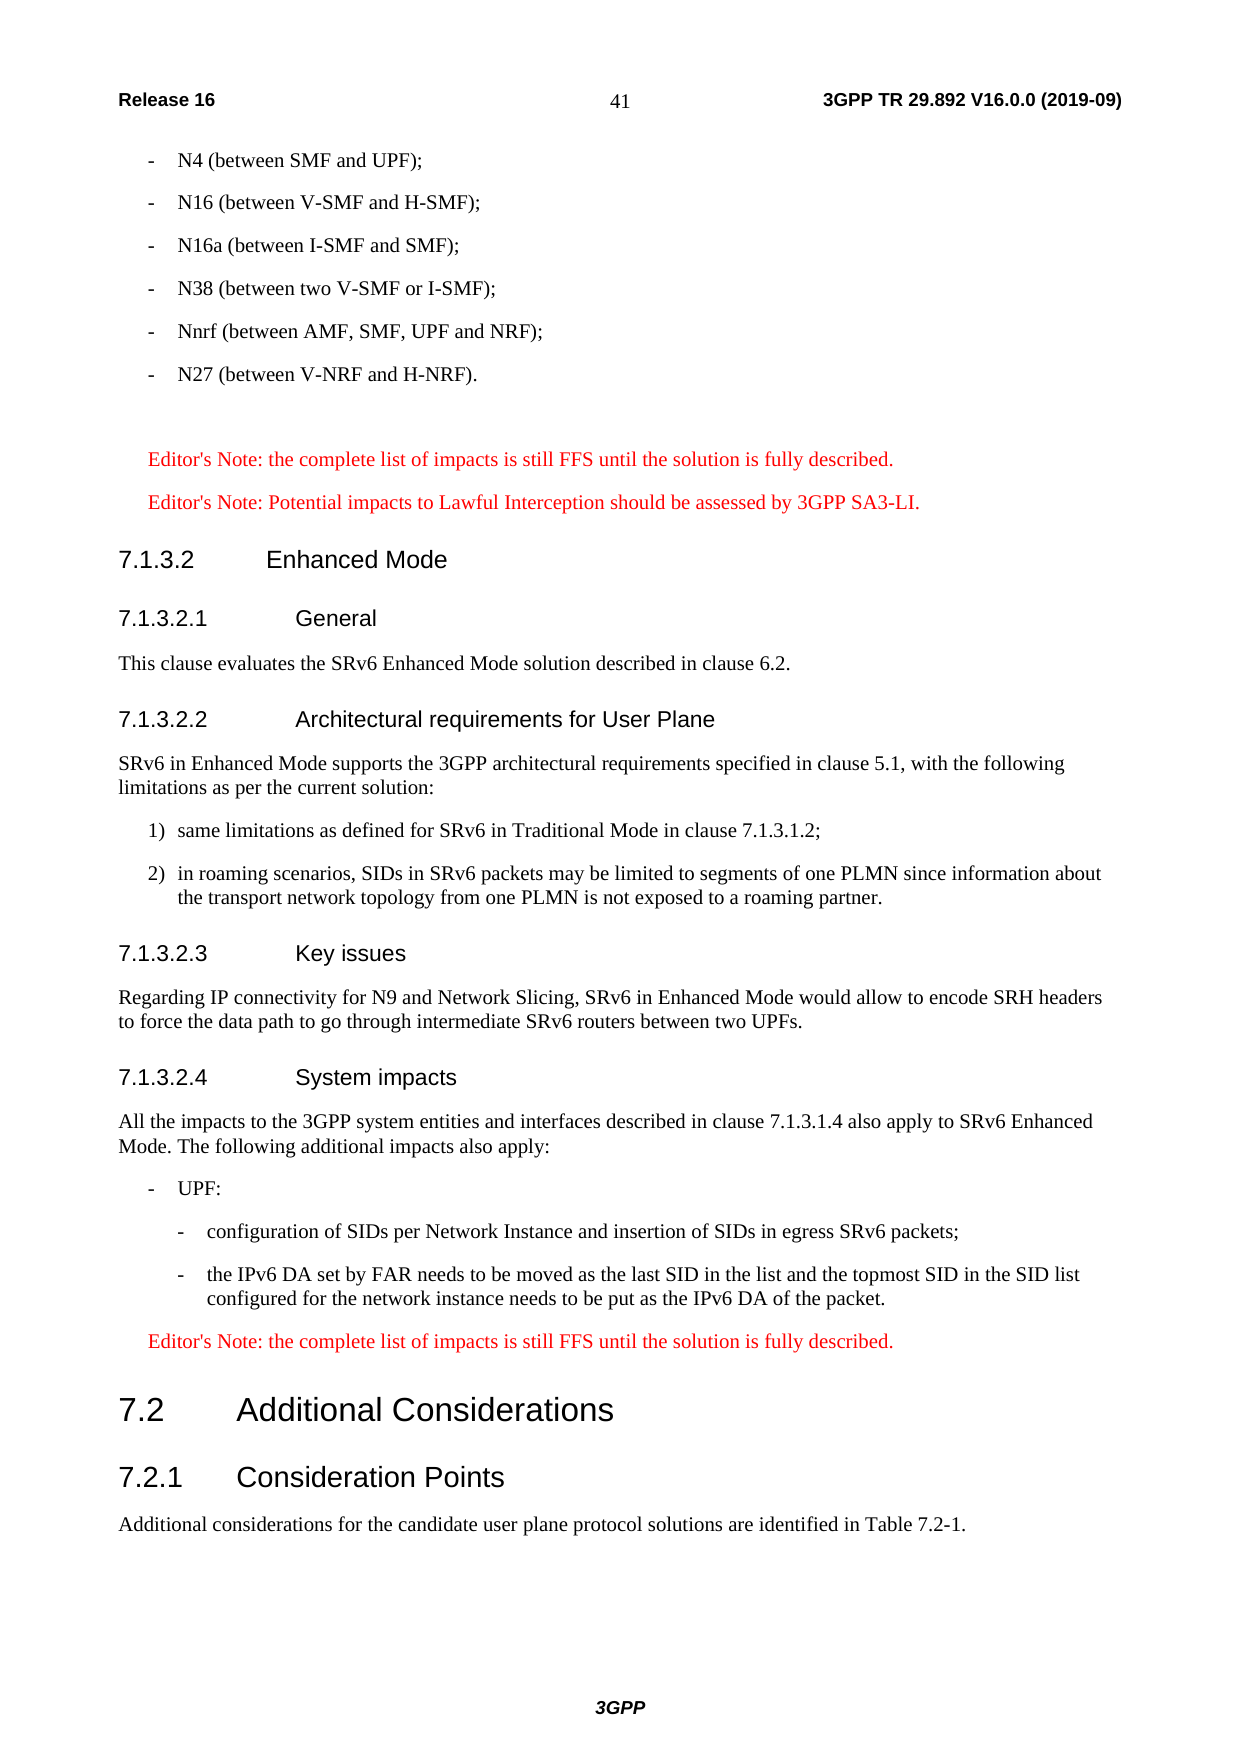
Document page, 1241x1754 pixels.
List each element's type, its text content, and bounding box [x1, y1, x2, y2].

subtitle 7.1.3.2.4 System impacts [118, 1064, 1122, 1091]
text - N27 (between V-NRF and H-NRF). [148, 362, 1122, 386]
text This clause evaluates the SRv6 Enhanced Mode solution described in clause 6.2. [118, 650, 1122, 674]
text 2) in roaming scenarios, SIDs in SRv6 packets may be limited to segments of one PLMN since information about the transport network topology from one PLMN is not exposed to a roaming partner. [148, 861, 1122, 909]
subtitle 7.1.3.2.2 Architectural requirements for User Plane [118, 706, 1122, 732]
text Regarding IP connectivity for N9 and Network Slicing, SRv6 in Enhanced Mode would allow to encode SRH headers to force the data path to go through intermediate SRv6 routers between two UPFs. [118, 985, 1122, 1033]
text - N16 (between V-SMF and H-SMF); [148, 190, 1122, 214]
text Additional considerations for the candidate user plane protocol solutions are identified in Table 7.2-1. [118, 1512, 1122, 1536]
text - configuration of SIDs per Network Instance and insertion of SIDs in egress SRv6 packets; [177, 1219, 1122, 1243]
subtitle 7.1.3.2.3 Key issues [118, 940, 1122, 966]
text Editor's Note: Potential impacts to Lawful Interception should be assessed by 3GPP SA3-LI. [148, 490, 1122, 514]
text SRv6 in Enhanced Mode supports the 3GPP architectural requirements specified in clause 5.1, with the following limitations as per the current solution: [118, 751, 1122, 799]
subtitle 7.1.3.2 Enhanced Mode [118, 545, 1122, 574]
text Editor's Note: the complete list of impacts is still FFS until the solution is fully described. [148, 1329, 1122, 1353]
text - N4 (between SMF and UPF); [148, 147, 1122, 172]
text - the IPv6 DA set by FAR needs to be moved as the last SID in the list and the topmost SID in the SID list configured for the network instance needs to be put as the IPv6 DA of the packet. [177, 1262, 1122, 1310]
text - Nnrf (between AMF, SMF, UPF and NRF); [148, 319, 1122, 343]
text - UPF: [148, 1176, 1122, 1200]
text 1) same limitations as defined for SRv6 in Traditional Mode in clause 7.1.3.1.2; [148, 818, 1122, 842]
subtitle 7.2.1 Consideration Points [118, 1460, 1122, 1494]
subtitle 7.1.3.2.1 General [118, 605, 1122, 632]
text - N38 (between two V-SMF or I-SMF); [148, 276, 1122, 300]
subtitle 7.2 Additional Considerations [118, 1390, 1122, 1429]
text - N16a (between I-SMF and SMF); [148, 233, 1122, 257]
text All the impacts to the 3GPP system entities and interfaces described in clause 7.1.3.1.4 also apply to SRv6 Enhanced Mode. The following additional impacts also apply: [118, 1109, 1122, 1158]
text Editor's Note: the complete list of impacts is still FFS until the solution is fully described. [148, 447, 1122, 471]
